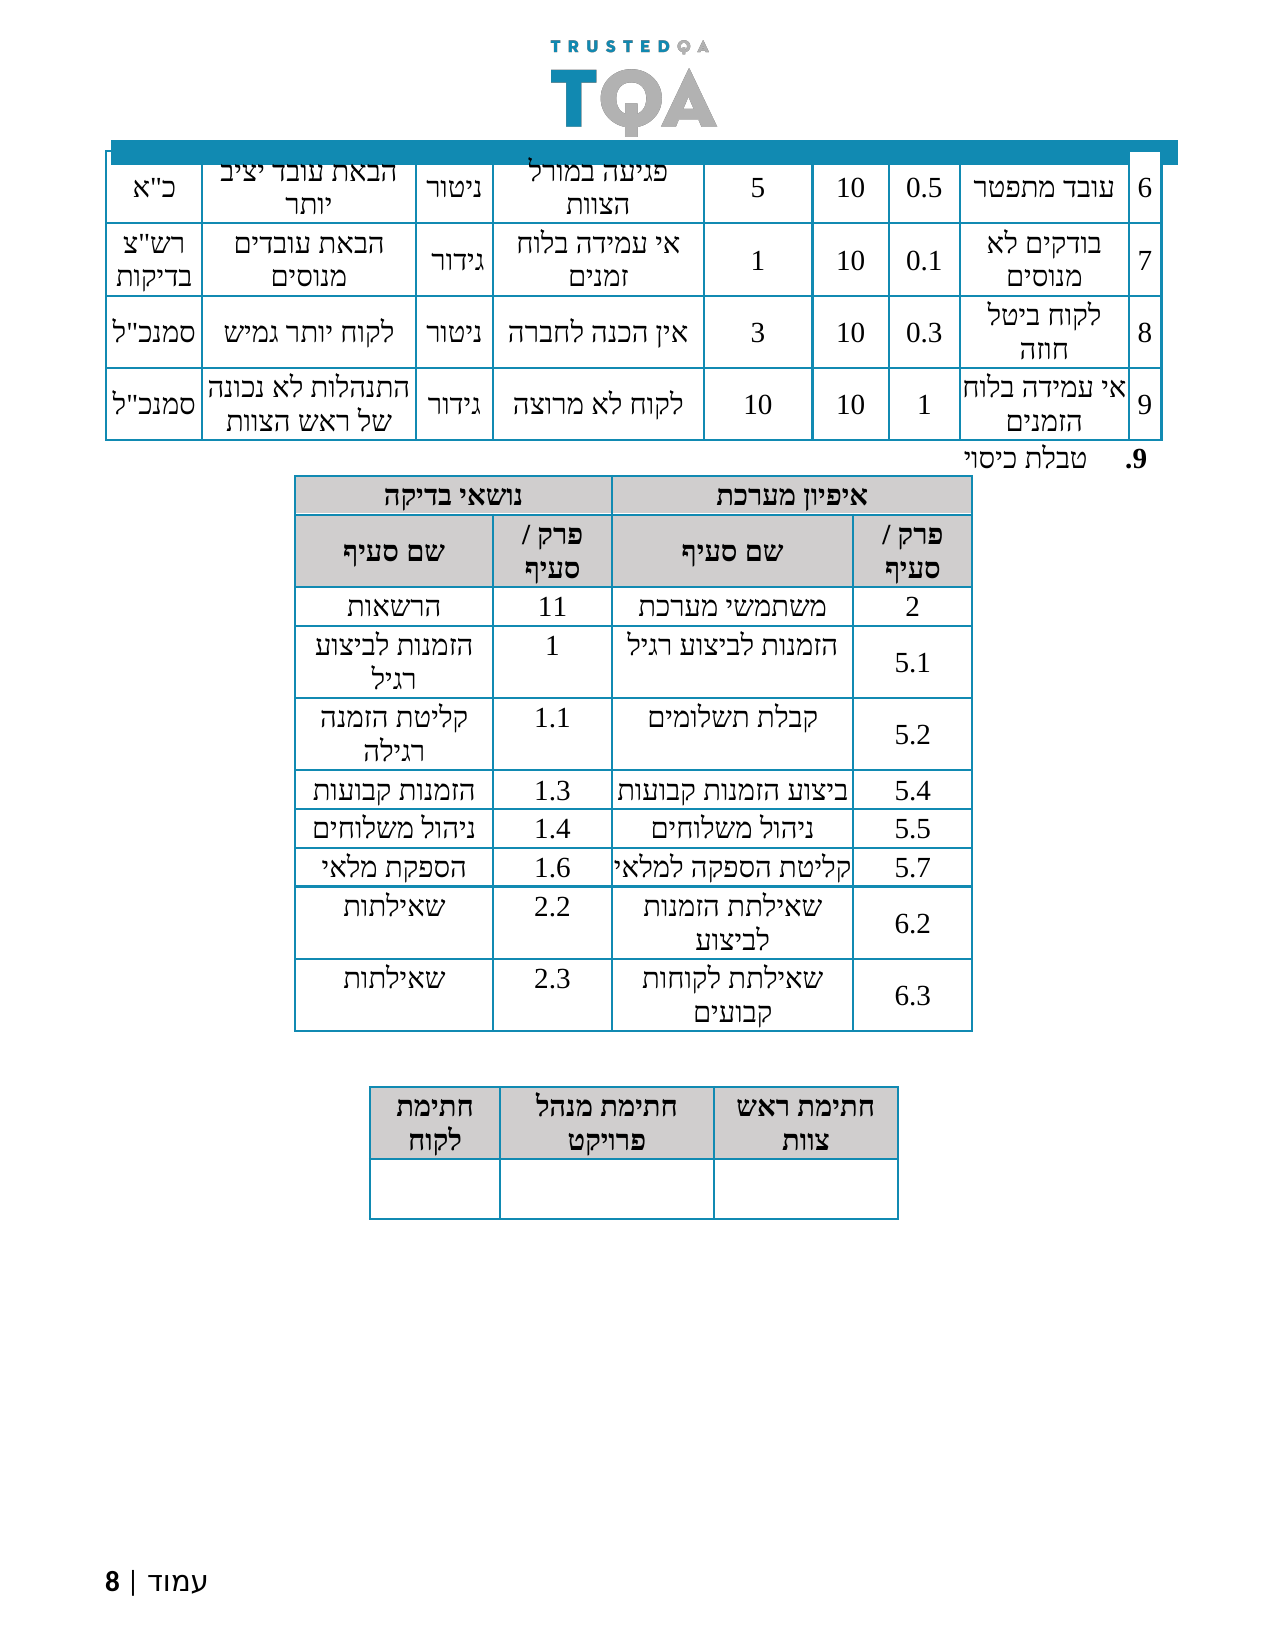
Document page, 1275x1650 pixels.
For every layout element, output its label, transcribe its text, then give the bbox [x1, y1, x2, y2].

table_cell אי עמידה בלוח הזמנים [961, 369, 1128, 439]
table_cell 1.4 [494, 810, 611, 847]
table_cell לקוח יותר גמיש [203, 297, 415, 367]
table_cell ניהול משלוחים [613, 810, 852, 847]
table_cell 10 [814, 224, 888, 294]
table_cell התנהלות לא נכונה של ראש הצוות [203, 369, 415, 439]
table_cell רש"צ בדיקות [107, 224, 201, 294]
table_cell 5.2 [854, 699, 971, 769]
table_cell 10 [814, 369, 888, 439]
table_cell 8 [1130, 297, 1160, 367]
table_cell לקוח ביטל חוזה [961, 297, 1128, 367]
table_cell 10 [814, 152, 888, 222]
table_cell 3 [705, 297, 811, 367]
table_cell [715, 1160, 897, 1218]
table_cell 1 [705, 224, 811, 294]
table_cell אין הכנה לחברה [494, 297, 703, 367]
picture [538, 40, 730, 137]
table_cell הבאת עובד יציב יותר [203, 152, 415, 222]
table_cell 10 [814, 297, 888, 367]
table_cell 1.3 [494, 771, 611, 808]
table_cell ניהול משלוחים [296, 810, 492, 847]
table_cell גידור [417, 369, 492, 439]
table_header חתימת מנהל פרויקט [501, 1088, 713, 1158]
table_cell 0.1 [890, 224, 959, 294]
table_cell 2 [854, 588, 971, 624]
table_cell 1.6 [494, 849, 611, 885]
table_cell עובד מתפטר [961, 152, 1128, 222]
table_cell קבלת תשלומים [613, 699, 852, 769]
table_cell 6.3 [854, 960, 971, 1030]
table_cell 1.1 [494, 699, 611, 769]
table_cell 9 [1130, 369, 1160, 439]
table_cell 7 [1130, 224, 1160, 294]
table_cell קליטת הזמנה רגילה [296, 699, 492, 769]
table_cell שאילתת לקוחות קבועים [613, 960, 852, 1030]
table_cell הרשאות [296, 588, 492, 624]
table_cell שאילתות [296, 960, 492, 1030]
table_cell כ"א [107, 152, 201, 222]
table_cell שאילתת הזמנות לביצוע [613, 888, 852, 958]
list טבלת כיסוי [105, 441, 1162, 475]
table_cell גידור [417, 224, 492, 294]
table_cell הזמנות לביצוע רגיל [296, 627, 492, 697]
table_cell הספקת מלאי [296, 849, 492, 885]
table_cell קליטת הספקה למלאי [613, 849, 852, 885]
table_header נושאי בדיקה [296, 477, 611, 513]
table_cell הזמנות לביצוע רגיל [613, 627, 852, 697]
table_cell לקוח לא מרוצה [494, 369, 703, 439]
table_cell 10 [705, 369, 811, 439]
table_cell שם סעיף [613, 516, 852, 586]
table_cell 0.5 [890, 152, 959, 222]
table_cell 11 [494, 588, 611, 624]
table_cell ניטור [417, 297, 492, 367]
table_cell 6.2 [854, 888, 971, 958]
table_cell 5.7 [854, 849, 971, 885]
table_cell 6 [1130, 152, 1160, 222]
table_cell 5.5 [854, 810, 971, 847]
table_cell אי עמידה בלוח זמנים [494, 224, 703, 294]
table_header איפיון מערכת [613, 477, 971, 513]
table_cell שאילתות [296, 888, 492, 958]
table_header חתימת ראש צוות [715, 1088, 897, 1158]
table_header חתימת לקוח [371, 1088, 499, 1158]
table_cell [501, 1160, 713, 1218]
table_cell 5.1 [854, 627, 971, 697]
table_cell הבאת עובדים מנוסים [203, 224, 415, 294]
table_cell משתמשי מערכת [613, 588, 852, 624]
table_cell פרק / סעיף [494, 516, 611, 586]
table_cell סמנכ"ל [107, 297, 201, 367]
table_cell פרק / סעיף [854, 516, 971, 586]
table_cell שם סעיף [296, 516, 492, 586]
table_cell בודקים לא מנוסים [961, 224, 1128, 294]
table_cell הזמנות קבועות [296, 771, 492, 808]
table_cell פגיעה במורל הצוות [494, 152, 703, 222]
table_cell 5 [705, 152, 811, 222]
table_cell ביצוע הזמנות קבועות [613, 771, 852, 808]
table_cell 5.4 [854, 771, 971, 808]
table_cell 0.3 [890, 297, 959, 367]
table_cell 1 [890, 369, 959, 439]
table_cell 2.3 [494, 960, 611, 1030]
table_cell 1 [494, 627, 611, 697]
table_cell ניטור [417, 152, 492, 222]
table_cell סמנכ"ל [107, 369, 201, 439]
table_cell [371, 1160, 499, 1218]
table_cell 2.2 [494, 888, 611, 958]
